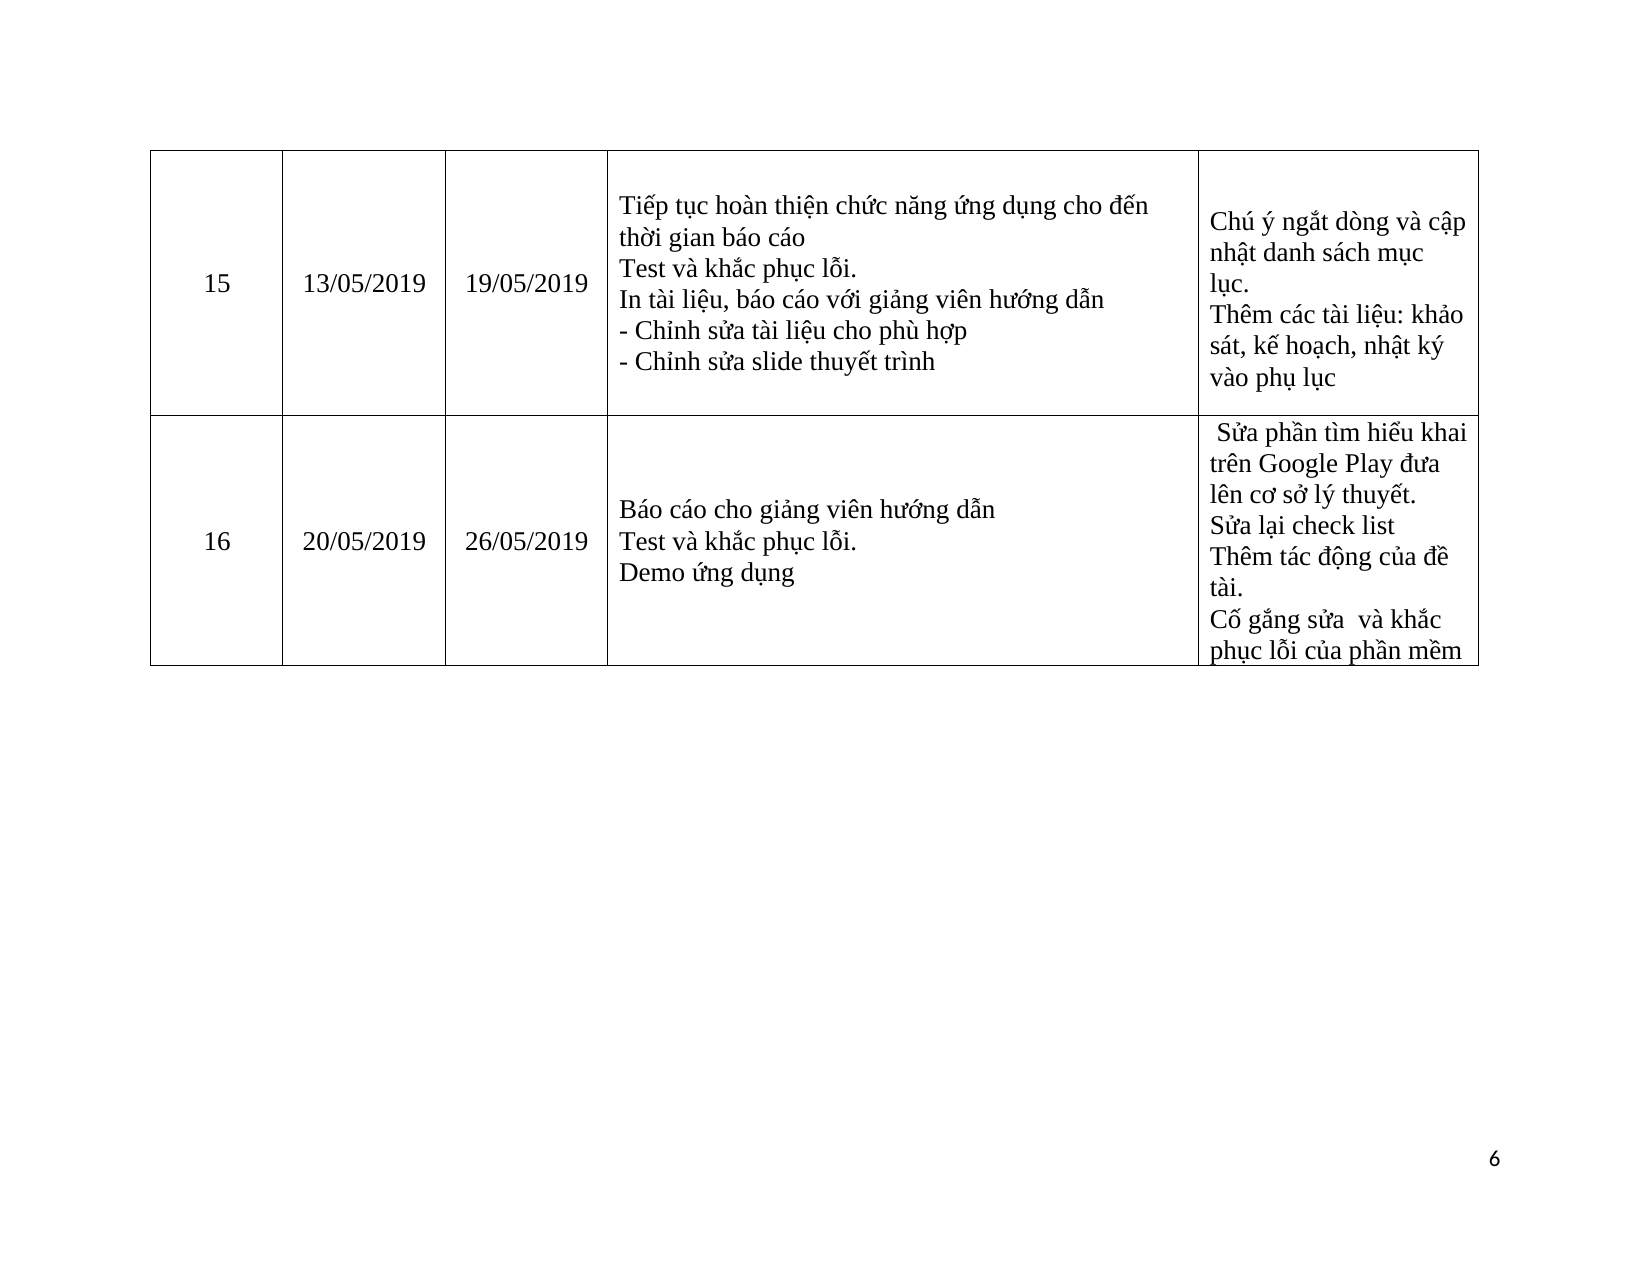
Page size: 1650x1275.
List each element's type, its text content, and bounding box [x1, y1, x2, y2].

table_cell 26/05/2019 [446, 416, 607, 665]
table_cell 13/05/2019 [283, 151, 445, 415]
table_cell Tiếp tục hoàn thiện chức năng ứng dụng cho đến thời gian báo cáo Test và khắc phục lỗi. In tài liệu, báo cáo với giảng viên hướng dẫn - Chỉnh sửa tài liệu cho phù hợp - Chỉnh sửa slide thuyết trình [608, 151, 1198, 415]
table_cell 16 [151, 416, 282, 665]
table_cell 15 [151, 151, 282, 415]
table_cell Sửa phần tìm hiểu khai trên Google Play đưa lên cơ sở lý thuyết. Sửa lại check list Thêm tác động của đề tài. Cố gắng sửa và khắc phục lỗi của phần mềm [1199, 416, 1478, 665]
table_cell 19/05/2019 [446, 151, 607, 415]
table_cell 20/05/2019 [283, 416, 445, 665]
table_cell Chú ý ngắt dòng và cập nhật danh sách mục lục. Thêm các tài liệu: khảo sát, kế hoạch, nhật ký vào phụ lục [1199, 151, 1478, 415]
table_cell Báo cáo cho giảng viên hướng dẫn Test và khắc phục lỗi. Demo ứng dụng [608, 416, 1198, 665]
